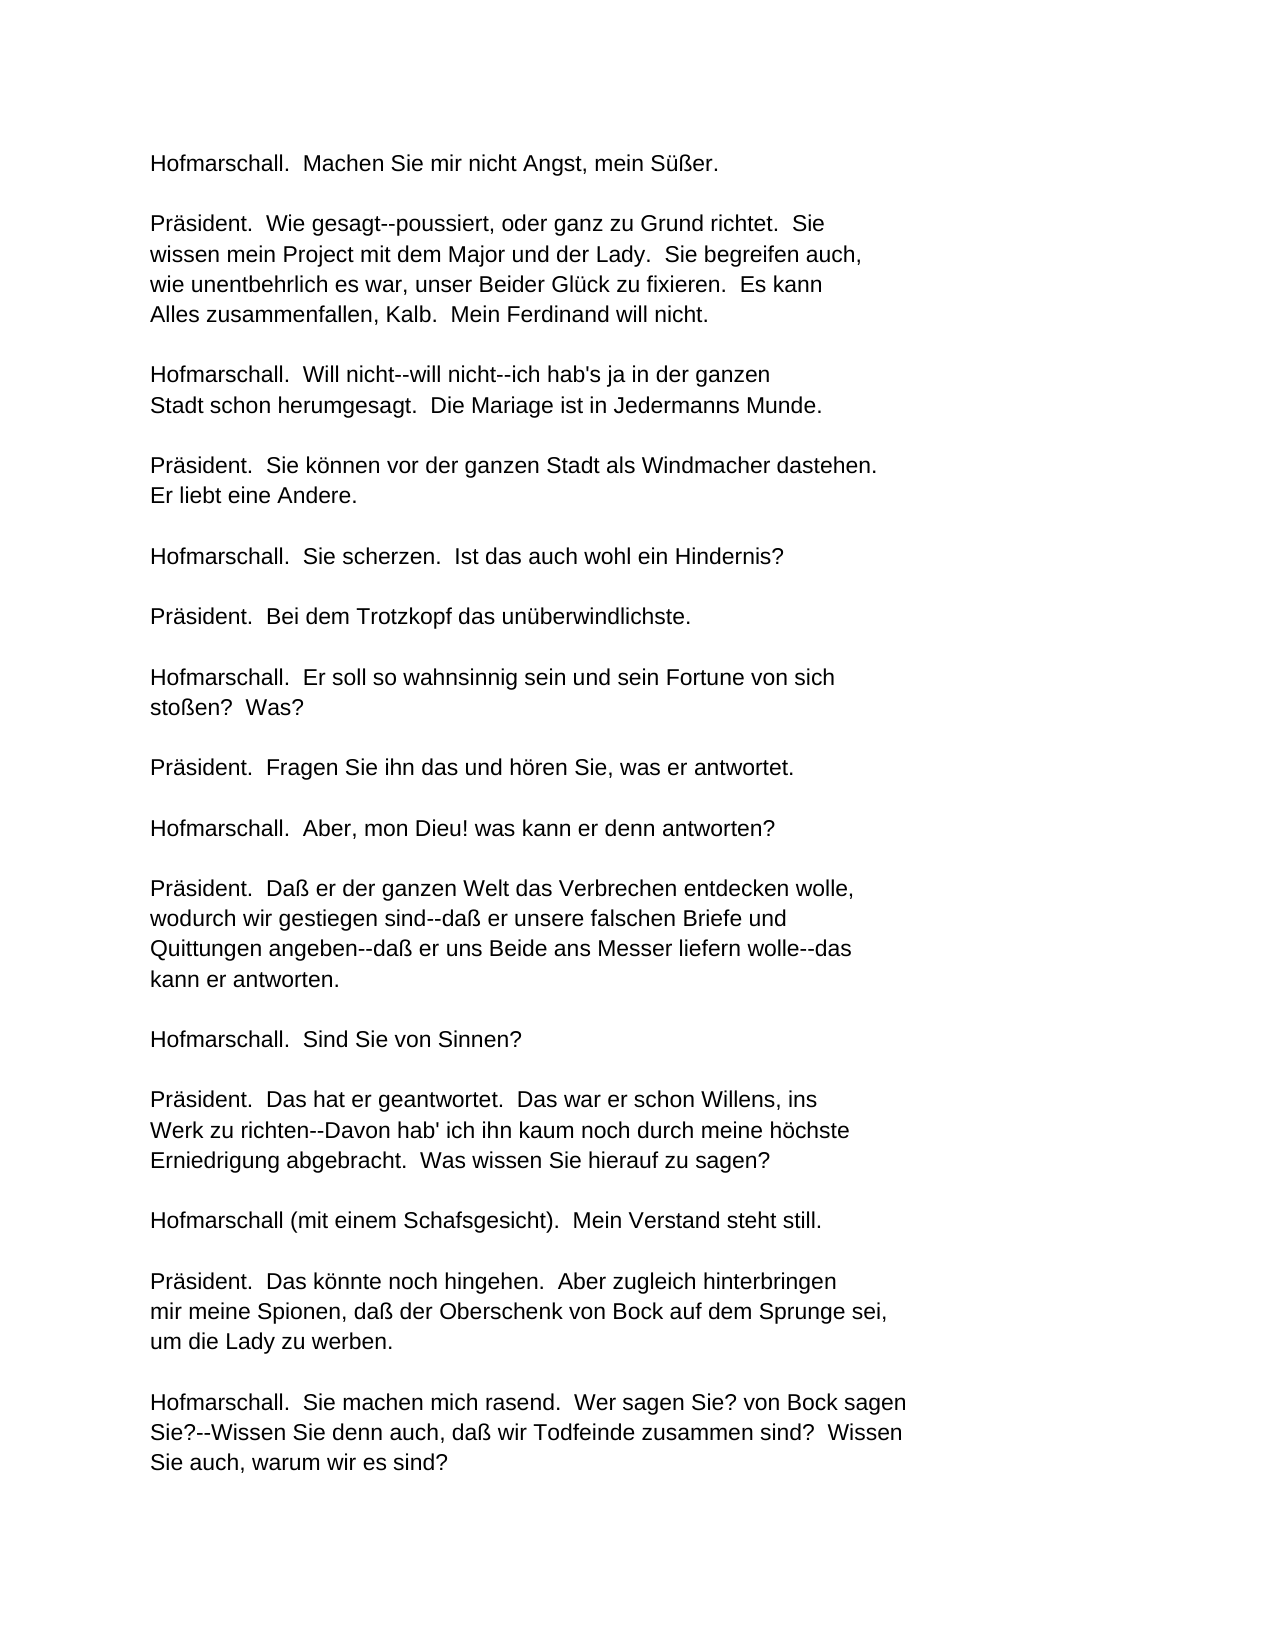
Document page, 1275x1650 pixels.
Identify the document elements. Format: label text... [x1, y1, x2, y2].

text Hofmarschall. Aber, mon Dieu! was kann er denn antworten? [150, 814, 1125, 841]
text Hofmarschall. Machen Sie mir nicht Angst, mein Süßer. [150, 150, 1125, 176]
text Präsident. Wie gesagt--poussiert, oder ganz zu Grund richtet. Sie [150, 210, 1125, 237]
text wodurch wir gestiegen sind--daß er unsere falschen Briefe und [150, 905, 1125, 932]
text Stadt schon herumgesagt. Die Mariage ist in Jedermanns Munde. [150, 392, 1125, 418]
text mir meine Spionen, daß der Oberschenk von Bock auf dem Sprunge sei, [150, 1298, 1125, 1324]
text um die Lady zu werben. [150, 1328, 1125, 1354]
text Erniedrigung abgebracht. Was wissen Sie hierauf zu sagen? [150, 1147, 1125, 1173]
text Präsident. Bei dem Trotzkopf das unüberwindlichste. [150, 603, 1125, 629]
text Präsident. Fragen Sie ihn das und hören Sie, was er antwortet. [150, 754, 1125, 781]
text Präsident. Das hat er geantwortet. Das war er schon Willens, ins [150, 1086, 1125, 1113]
text Präsident. Das könnte noch hingehen. Aber zugleich hinterbringen [150, 1268, 1125, 1294]
text Werk zu richten--Davon hab' ich ihn kaum noch durch meine höchste [150, 1117, 1125, 1143]
text Hofmarschall. Sie scherzen. Ist das auch wohl ein Hindernis? [150, 543, 1125, 569]
text Sie auch, warum wir es sind? [150, 1449, 1125, 1475]
text wissen mein Project mit dem Major und der Lady. Sie begreifen auch, [150, 241, 1125, 267]
text Er liebt eine Andere. [150, 482, 1125, 509]
text Präsident. Sie können vor der ganzen Stadt als Windmacher dastehen. [150, 452, 1125, 478]
text Hofmarschall (mit einem Schafsgesicht). Mein Verstand steht still. [150, 1207, 1125, 1234]
text kann er antworten. [150, 966, 1125, 992]
text Hofmarschall. Will nicht--will nicht--ich hab's ja in der ganzen [150, 361, 1125, 388]
text stoßen? Was? [150, 694, 1125, 720]
text Hofmarschall. Sie machen mich rasend. Wer sagen Sie? von Bock sagen [150, 1388, 1125, 1415]
text Alles zusammenfallen, Kalb. Mein Ferdinand will nicht. [150, 301, 1125, 327]
text Hofmarschall. Er soll so wahnsinnig sein und sein Fortune von sich [150, 663, 1125, 690]
text Sie?--Wissen Sie denn auch, daß wir Todfeinde zusammen sind? Wissen [150, 1419, 1125, 1445]
text wie unentbehrlich es war, unser Beider Glück zu fixieren. Es kann [150, 271, 1125, 297]
text Quittungen angeben--daß er uns Beide ans Messer liefern wolle--das [150, 935, 1125, 962]
text Hofmarschall. Sind Sie von Sinnen? [150, 1026, 1125, 1052]
text Präsident. Daß er der ganzen Welt das Verbrechen entdecken wolle, [150, 875, 1125, 901]
